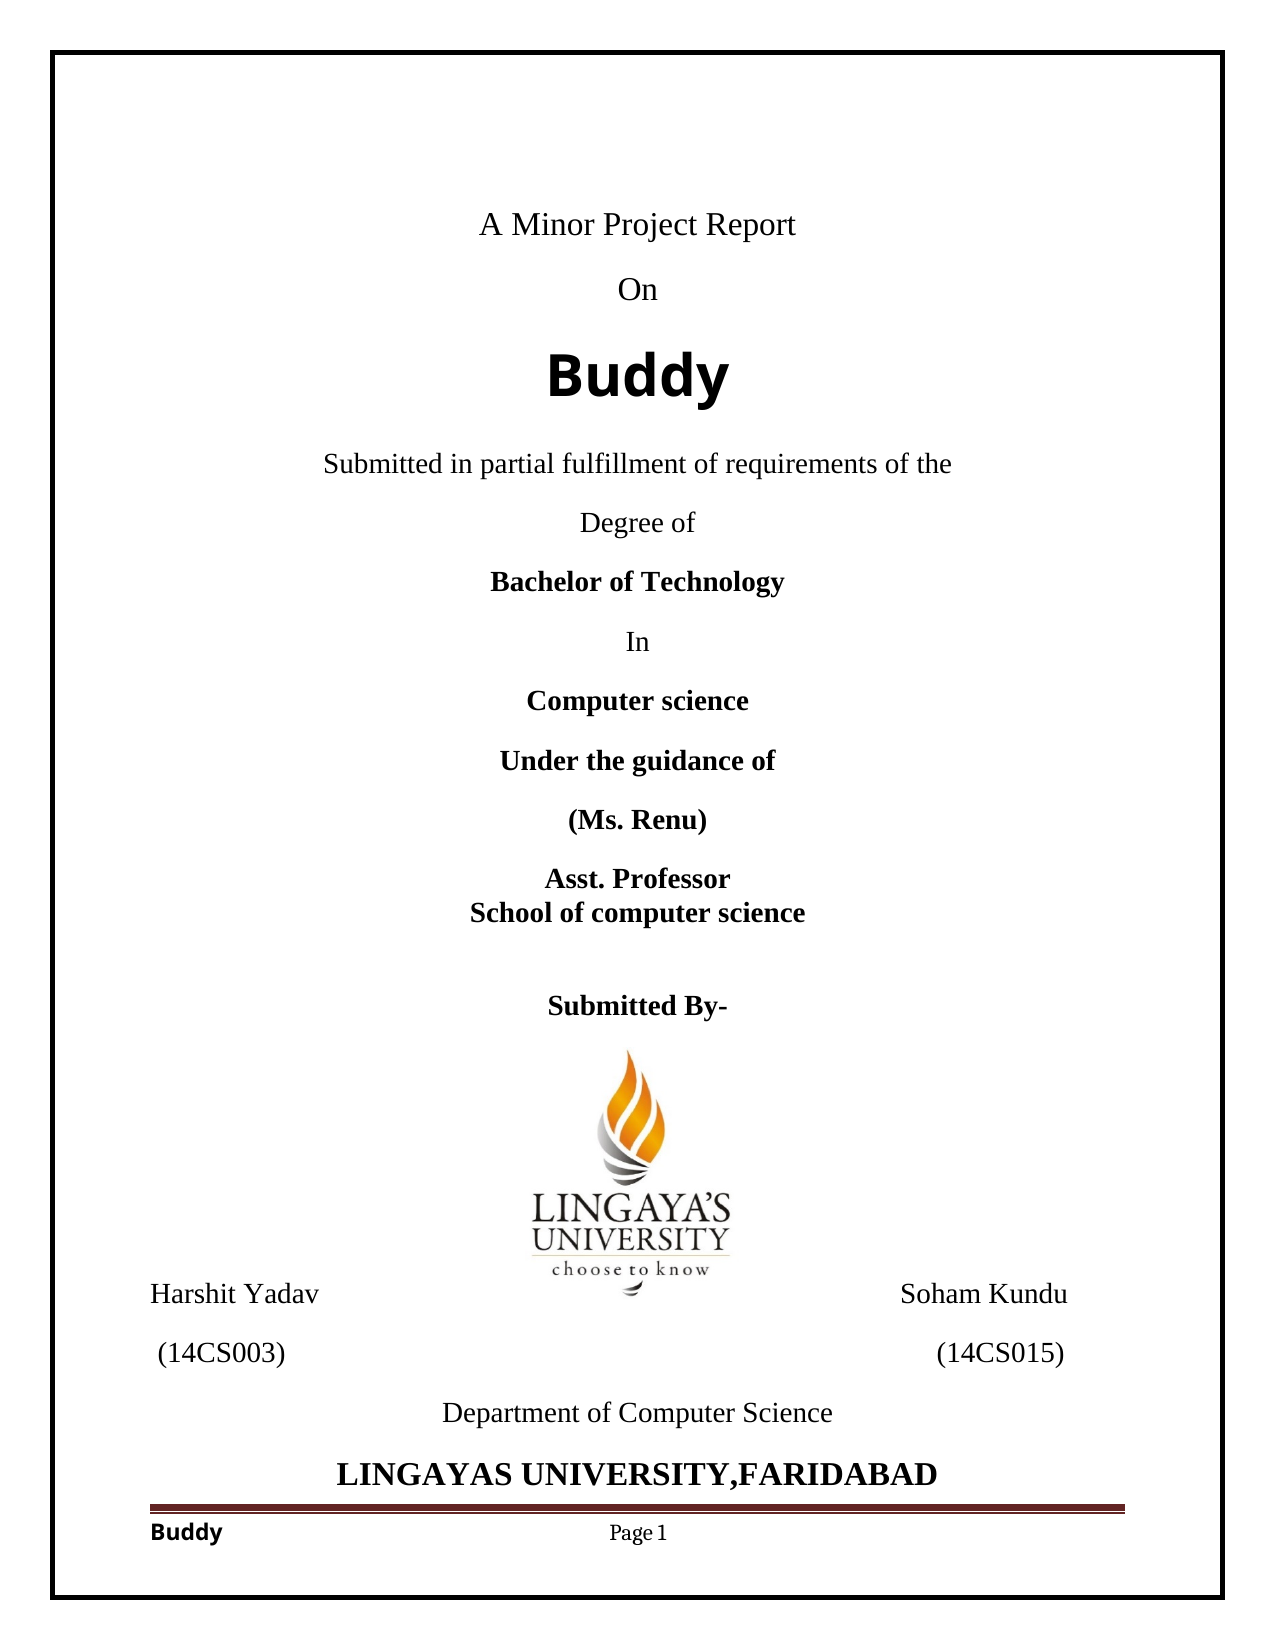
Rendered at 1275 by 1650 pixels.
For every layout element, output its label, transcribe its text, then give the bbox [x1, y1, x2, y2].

text Harshit Yadav Soham Kundu [150, 1047, 1125, 1310]
text Computer science [150, 683, 1125, 717]
picture [525, 1047, 739, 1304]
text Degree of [150, 505, 1125, 539]
text Asst. Professor [150, 861, 1125, 895]
text LINGAYAS UNIVERSITY,FARIDABAD [150, 1454, 1125, 1493]
text (14CS003) (14CS015) [150, 1336, 1125, 1369]
text Bachelor of Technology [150, 564, 1125, 598]
text Department of Computer Science [150, 1395, 1125, 1428]
text A Minor Project Report [150, 204, 1125, 242]
text (Ms. Renu) [150, 802, 1125, 836]
text In [150, 624, 1125, 657]
text Submitted in partial fulfillment of requirements of the [150, 446, 1125, 479]
text Under the guidance of [150, 743, 1125, 776]
text School of computer science [150, 895, 1125, 928]
text Buddy [150, 334, 1125, 413]
text Submitted By- [150, 988, 1125, 1021]
text On [150, 269, 1125, 307]
